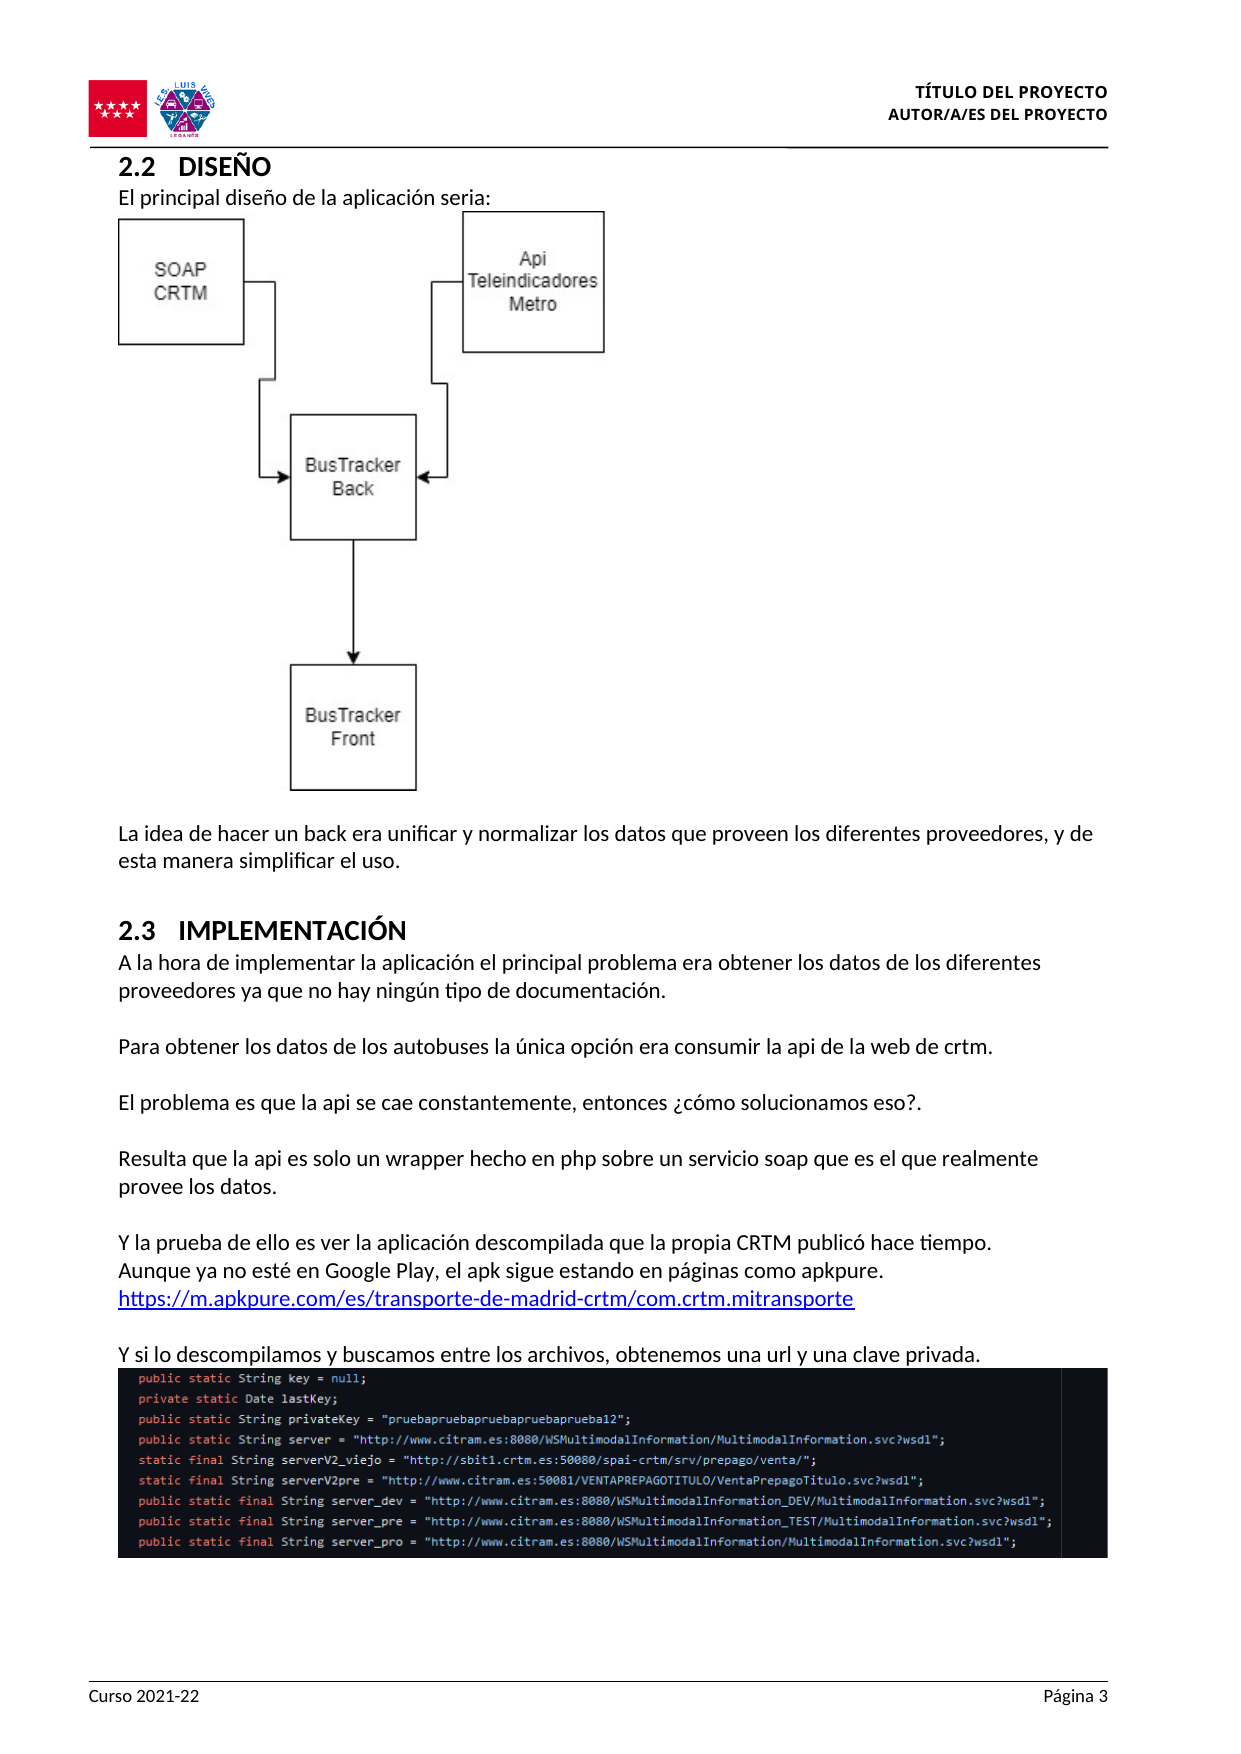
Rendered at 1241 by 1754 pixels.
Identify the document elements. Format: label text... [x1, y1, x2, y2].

text El principal diseño de la aplicación seria: [118, 183, 1107, 211]
picture [118, 1368, 1108, 1558]
text Para obtener los datos de los autobuses la única opción era consumir la api de la web de crtm. [118, 1032, 1107, 1088]
text Resulta que la api es solo un wrapper hecho en php sobre un servicio soap que es el que realmente provee los datos. [118, 1144, 1107, 1200]
subtitle DISEÑO [118, 148, 1107, 183]
text A la hora de implementar la aplicación el principal problema era obtener los datos de los diferentes proveedores ya que no hay ningún tipo de documentación. [118, 948, 1107, 1032]
text La idea de hacer un back era unificar y normalizar los datos que proveen los diferentes proveedores, y de esta manera simplificar el uso. [118, 819, 1107, 875]
subtitle IMPLEMENTACIÓN [118, 912, 1107, 948]
text Aunque ya no esté en Google Play, el apk sigue estando en páginas como apkpure. https://m.apkpure.com/es/transporte-de-madrid-crtm/com.crtm.mitransporte [118, 1256, 1107, 1312]
picture [87, 80, 215, 136]
text Y la prueba de ello es ver la aplicación descompilada que la propia CRTM publicó hace tiempo. [118, 1228, 1107, 1256]
text Y si lo descompilamos y buscamos entre los archivos, obtenemos una url y una clave privada. [118, 1340, 1107, 1368]
text El problema es que la api se cae constantemente, entonces ¿cómo solucionamos eso?. [118, 1088, 1107, 1116]
picture [118, 211, 605, 791]
